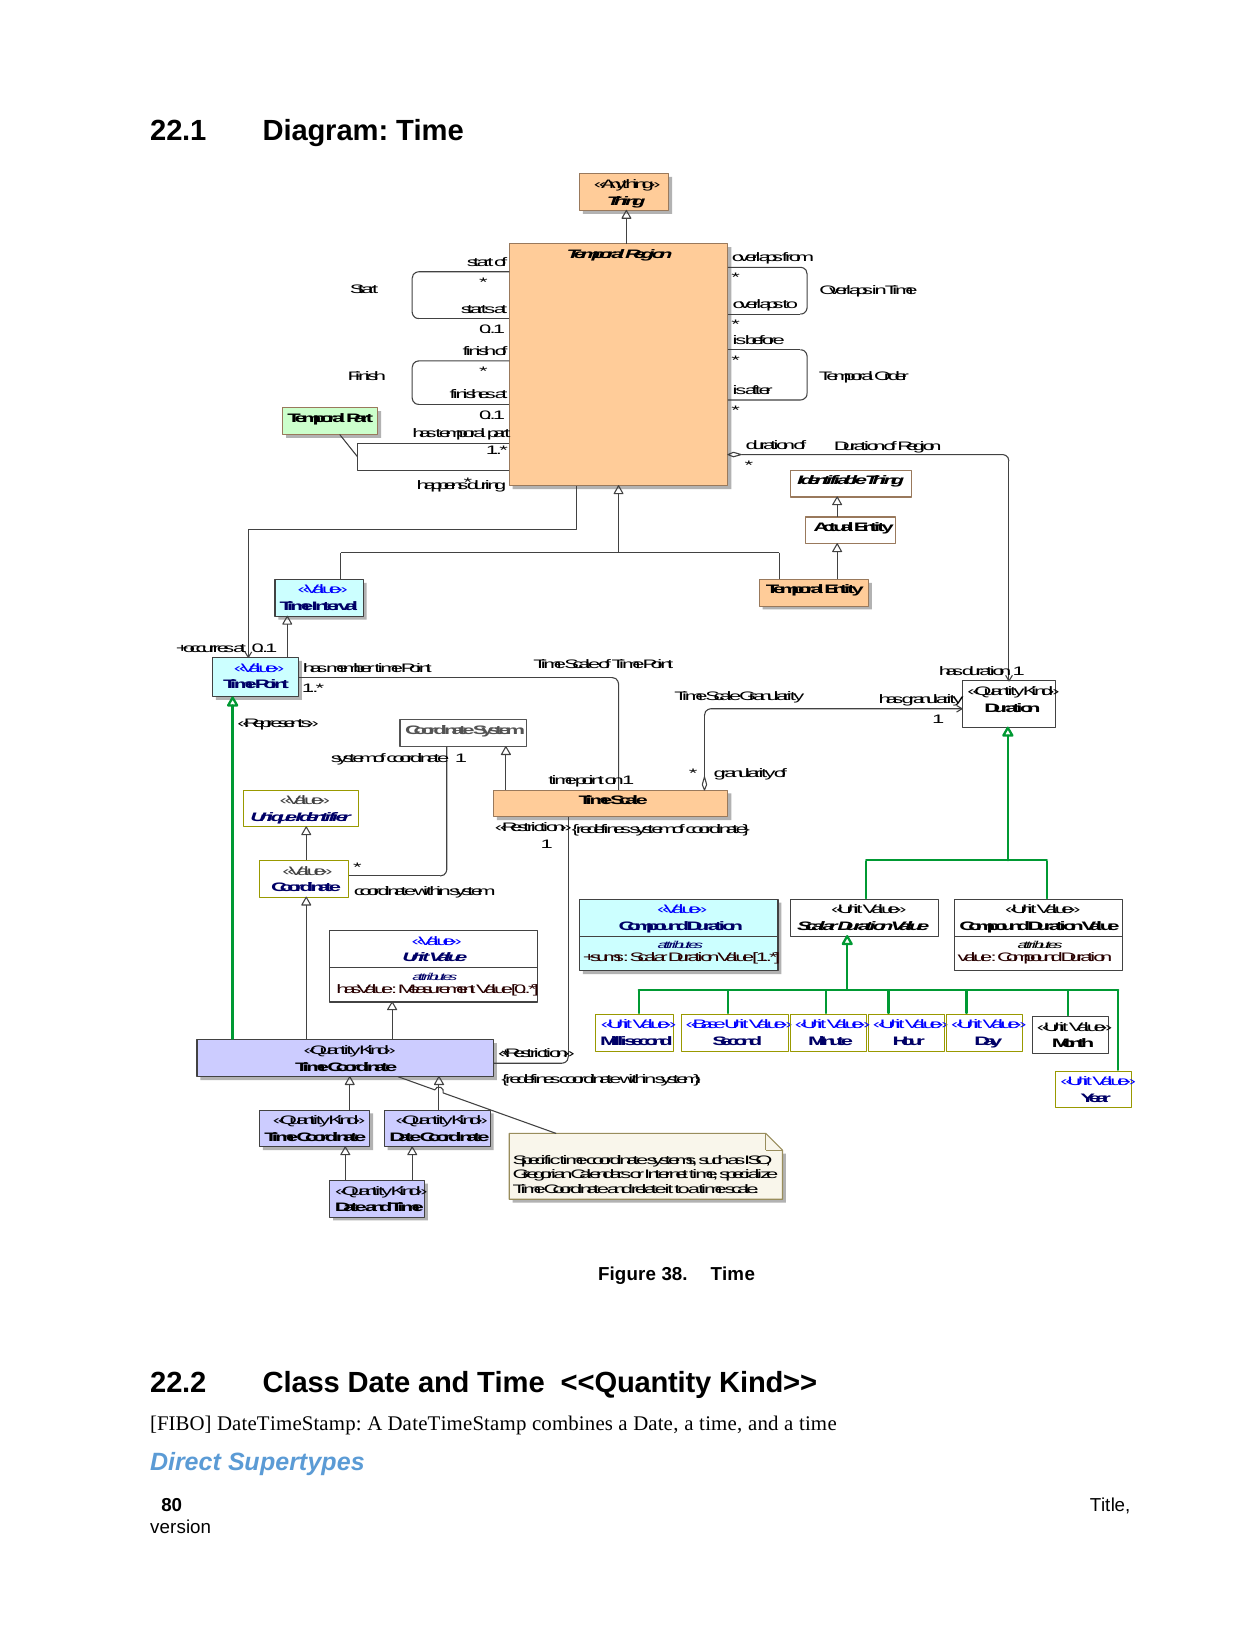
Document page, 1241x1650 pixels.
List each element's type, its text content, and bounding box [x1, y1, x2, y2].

text [FIBO] DateTimeStamp: A DateTimeStamp combines a Date, a time, and a time [150, 1410, 1165, 1434]
subtitle Diagram: Time [150, 112, 1165, 146]
subtitle Class Date and Time <<Quantity Kind>> [150, 1365, 1165, 1398]
list Time [187, 1263, 1165, 1285]
subtitle Direct Supertypes [150, 1447, 1165, 1476]
